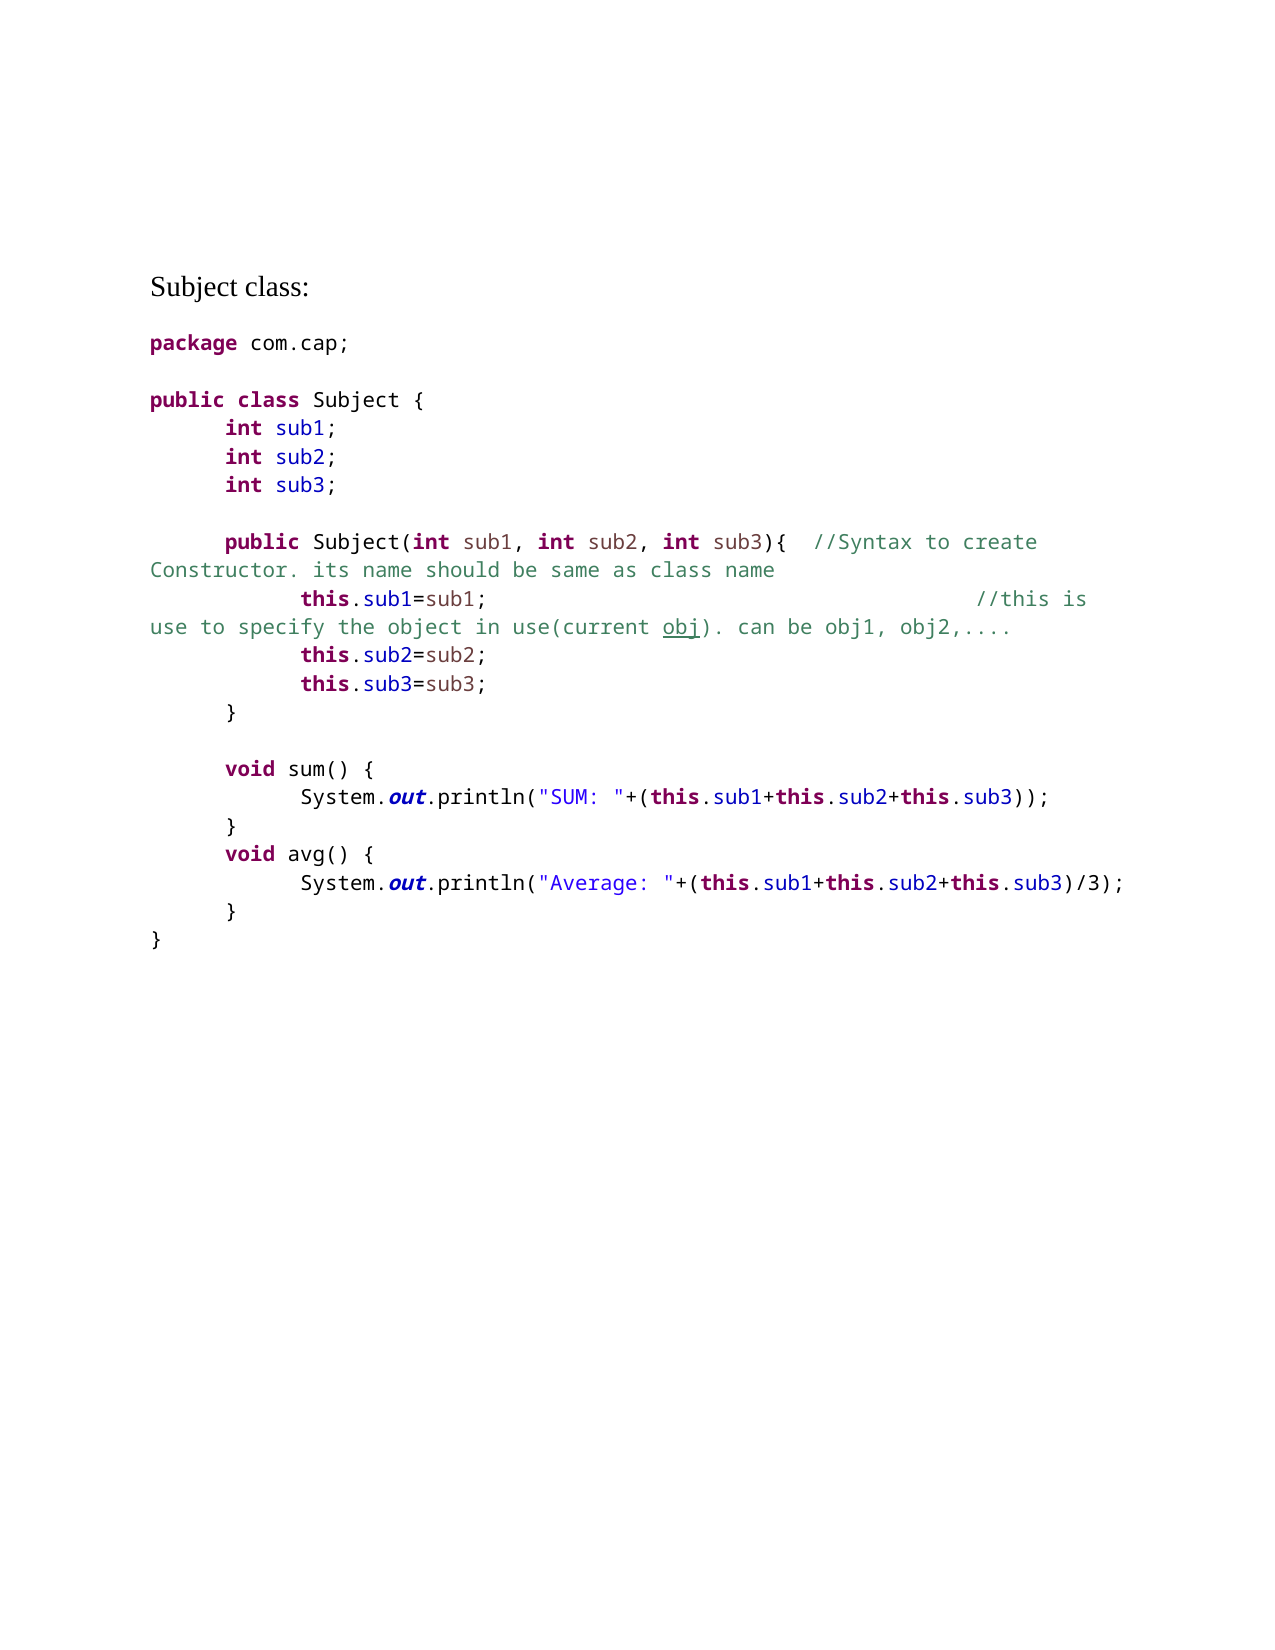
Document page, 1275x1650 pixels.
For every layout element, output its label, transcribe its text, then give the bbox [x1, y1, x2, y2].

text int sub3; [150, 470, 1125, 499]
text this.sub3=sub3; [150, 669, 1125, 697]
text void avg() { [150, 839, 1125, 868]
text } [150, 896, 1125, 924]
text Subject class: [150, 269, 1125, 302]
text this.sub1=sub1; //this is use to specify the object in use(current obj). can be obj1, obj2,.... [150, 584, 1125, 641]
text public class Subject { [150, 385, 1125, 413]
text } [150, 811, 1125, 839]
text System.out.println("SUM: "+(this.sub1+this.sub2+this.sub3)); [150, 782, 1125, 811]
text this.sub2=sub2; [150, 641, 1125, 669]
text int sub2; [150, 442, 1125, 470]
text System.out.println("Average: "+(this.sub1+this.sub2+this.sub3)/3); [150, 868, 1125, 896]
text int sub1; [150, 413, 1125, 442]
text } [150, 924, 1125, 953]
text package com.cap; [150, 328, 1125, 357]
text void sum() { [150, 754, 1125, 782]
text } [150, 697, 1125, 726]
text public Subject(int sub1, int sub2, int sub3){ //Syntax to create Constructor. its name should be same as class name [150, 527, 1125, 584]
